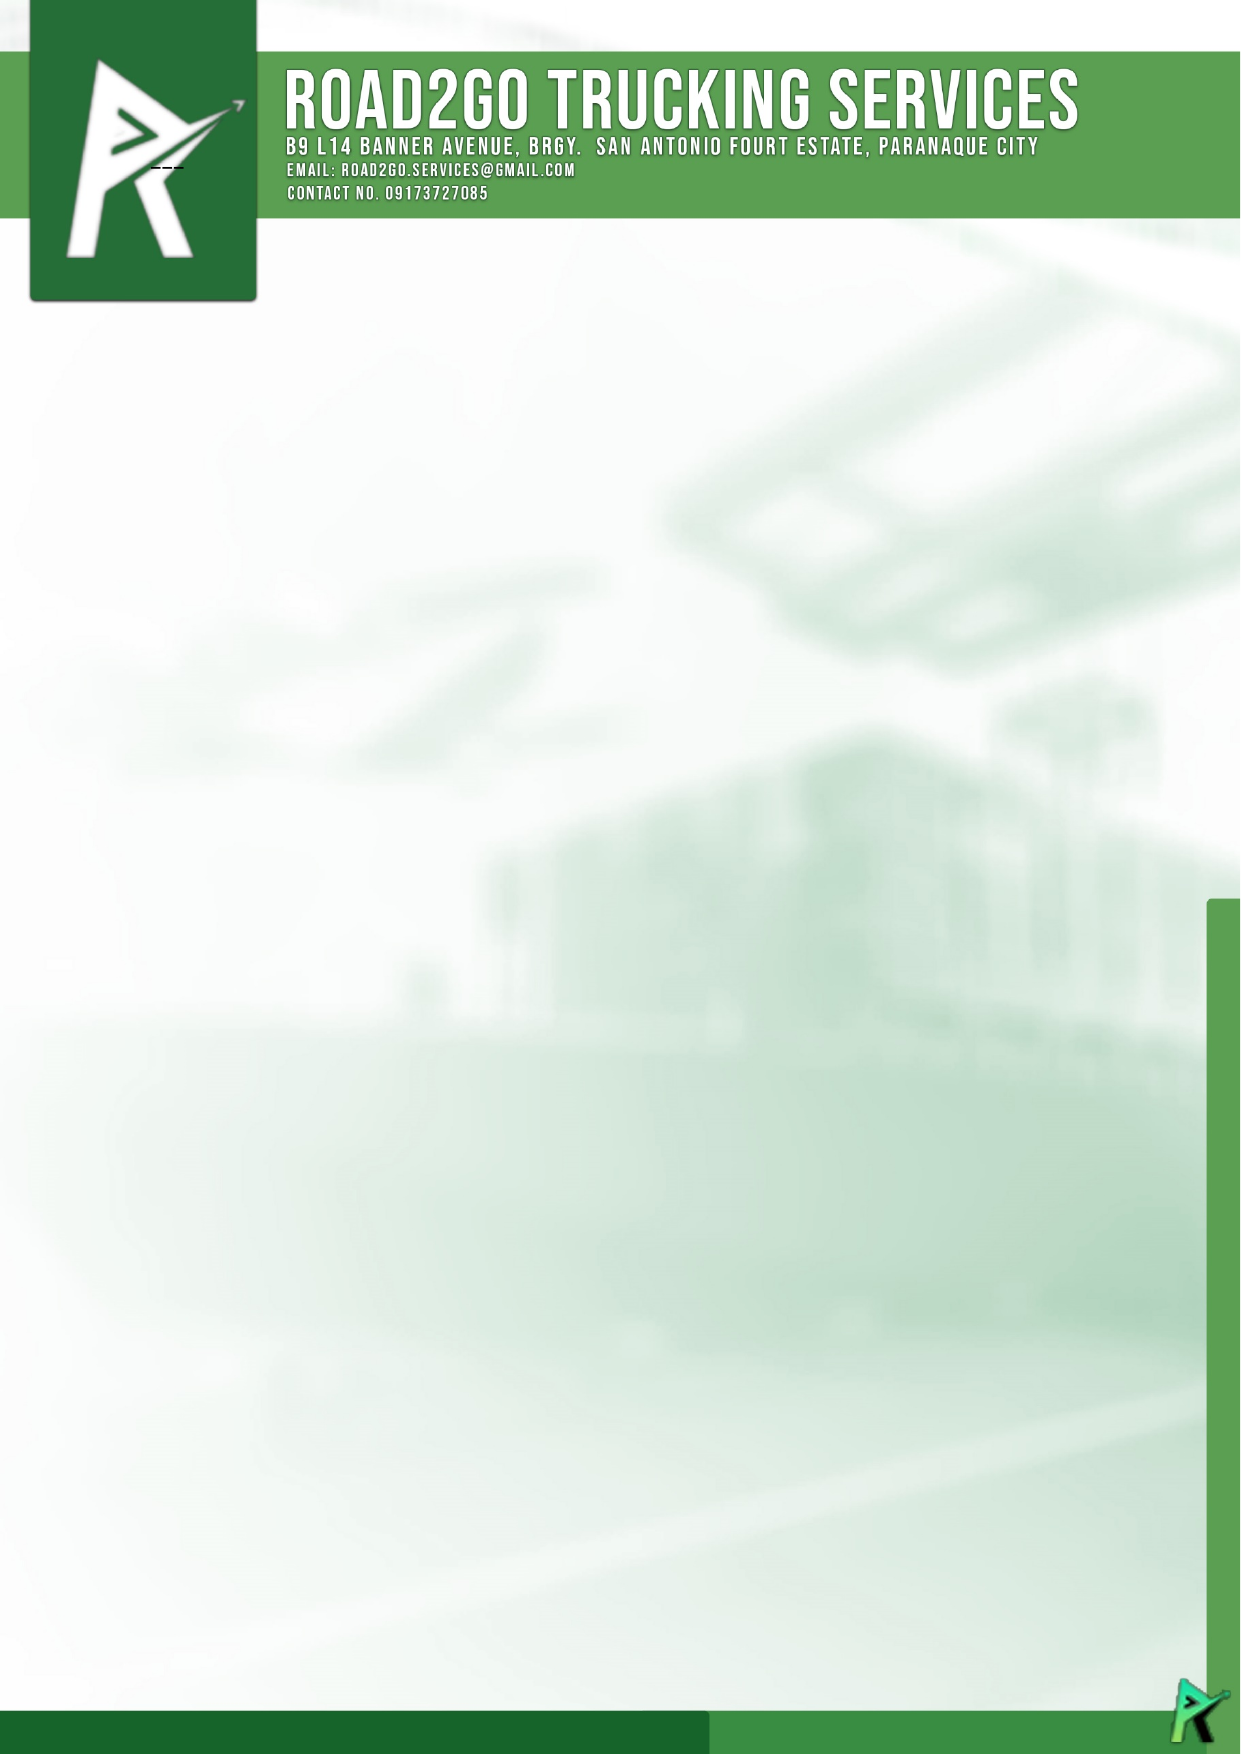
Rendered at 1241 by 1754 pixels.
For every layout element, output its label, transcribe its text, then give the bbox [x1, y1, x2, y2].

text ––– [150, 150, 1090, 181]
picture [0, 0, 1241, 1754]
